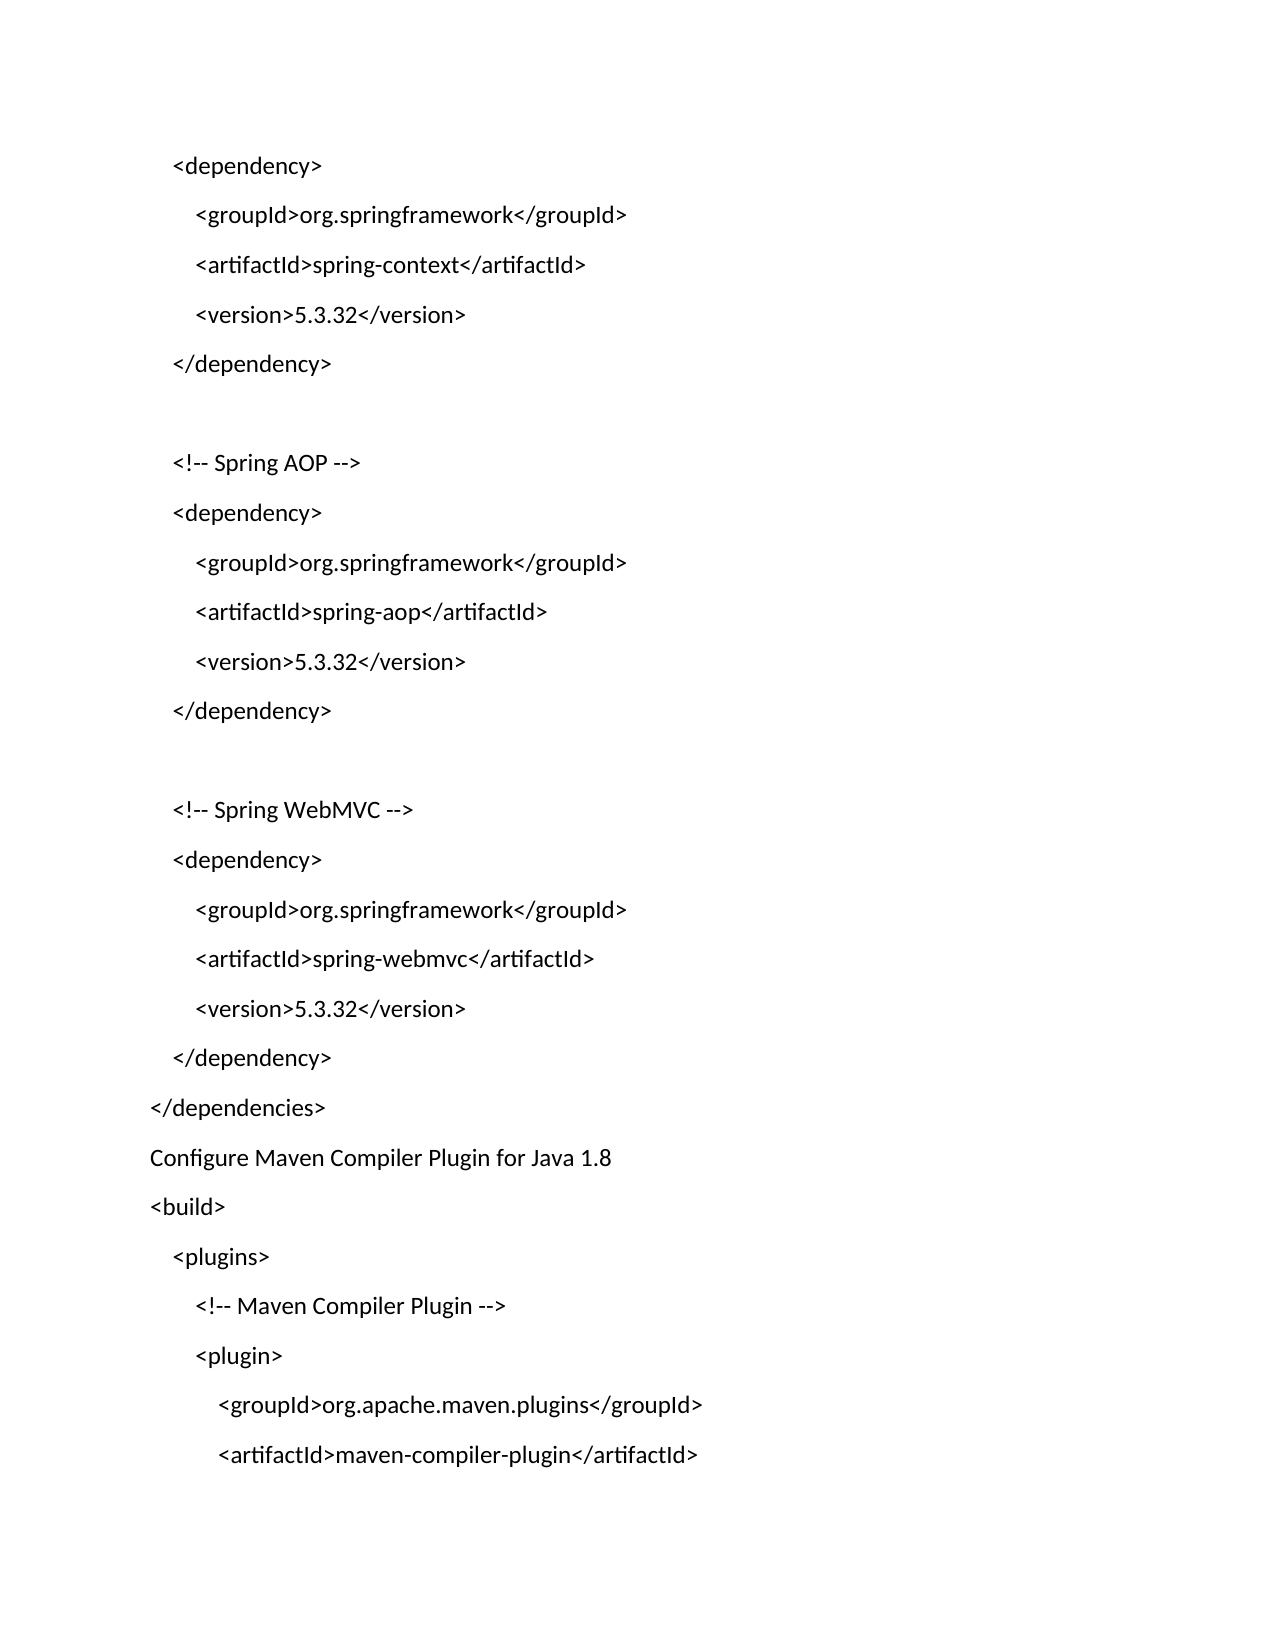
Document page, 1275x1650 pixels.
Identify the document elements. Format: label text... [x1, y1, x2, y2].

text Configure Maven Compiler Plugin for Java 1.8 [150, 1142, 1125, 1172]
text <!-- Spring WebMVC --> [150, 794, 1125, 825]
text <groupId>org.springframework</groupId> [150, 894, 1125, 924]
text <groupId>org.apache.maven.plugins</groupId> [150, 1389, 1125, 1420]
text </dependency> [150, 1042, 1125, 1073]
text <dependency> [150, 844, 1125, 875]
text <version>5.3.32</version> [150, 993, 1125, 1023]
text <version>5.3.32</version> [150, 646, 1125, 676]
text </dependency> [150, 695, 1125, 726]
text <dependency> [150, 497, 1125, 528]
text <groupId>org.springframework</groupId> [150, 547, 1125, 577]
text <build> [150, 1191, 1125, 1222]
text <artifactId>spring-context</artifactId> [150, 249, 1125, 280]
text <!-- Spring AOP --> [150, 447, 1125, 478]
text <artifactId>spring-webmvc</artifactId> [150, 943, 1125, 974]
text </dependencies> [150, 1092, 1125, 1123]
text <groupId>org.springframework</groupId> [150, 199, 1125, 230]
text <plugins> [150, 1241, 1125, 1271]
text </dependency> [150, 348, 1125, 379]
text <!-- Maven Compiler Plugin --> [150, 1290, 1125, 1321]
text <plugin> [150, 1340, 1125, 1371]
text <version>5.3.32</version> [150, 299, 1125, 329]
text <artifactId>spring-aop</artifactId> [150, 596, 1125, 627]
text <dependency> [150, 150, 1125, 181]
text <artifactId>maven-compiler-plugin</artifactId> [150, 1439, 1125, 1470]
